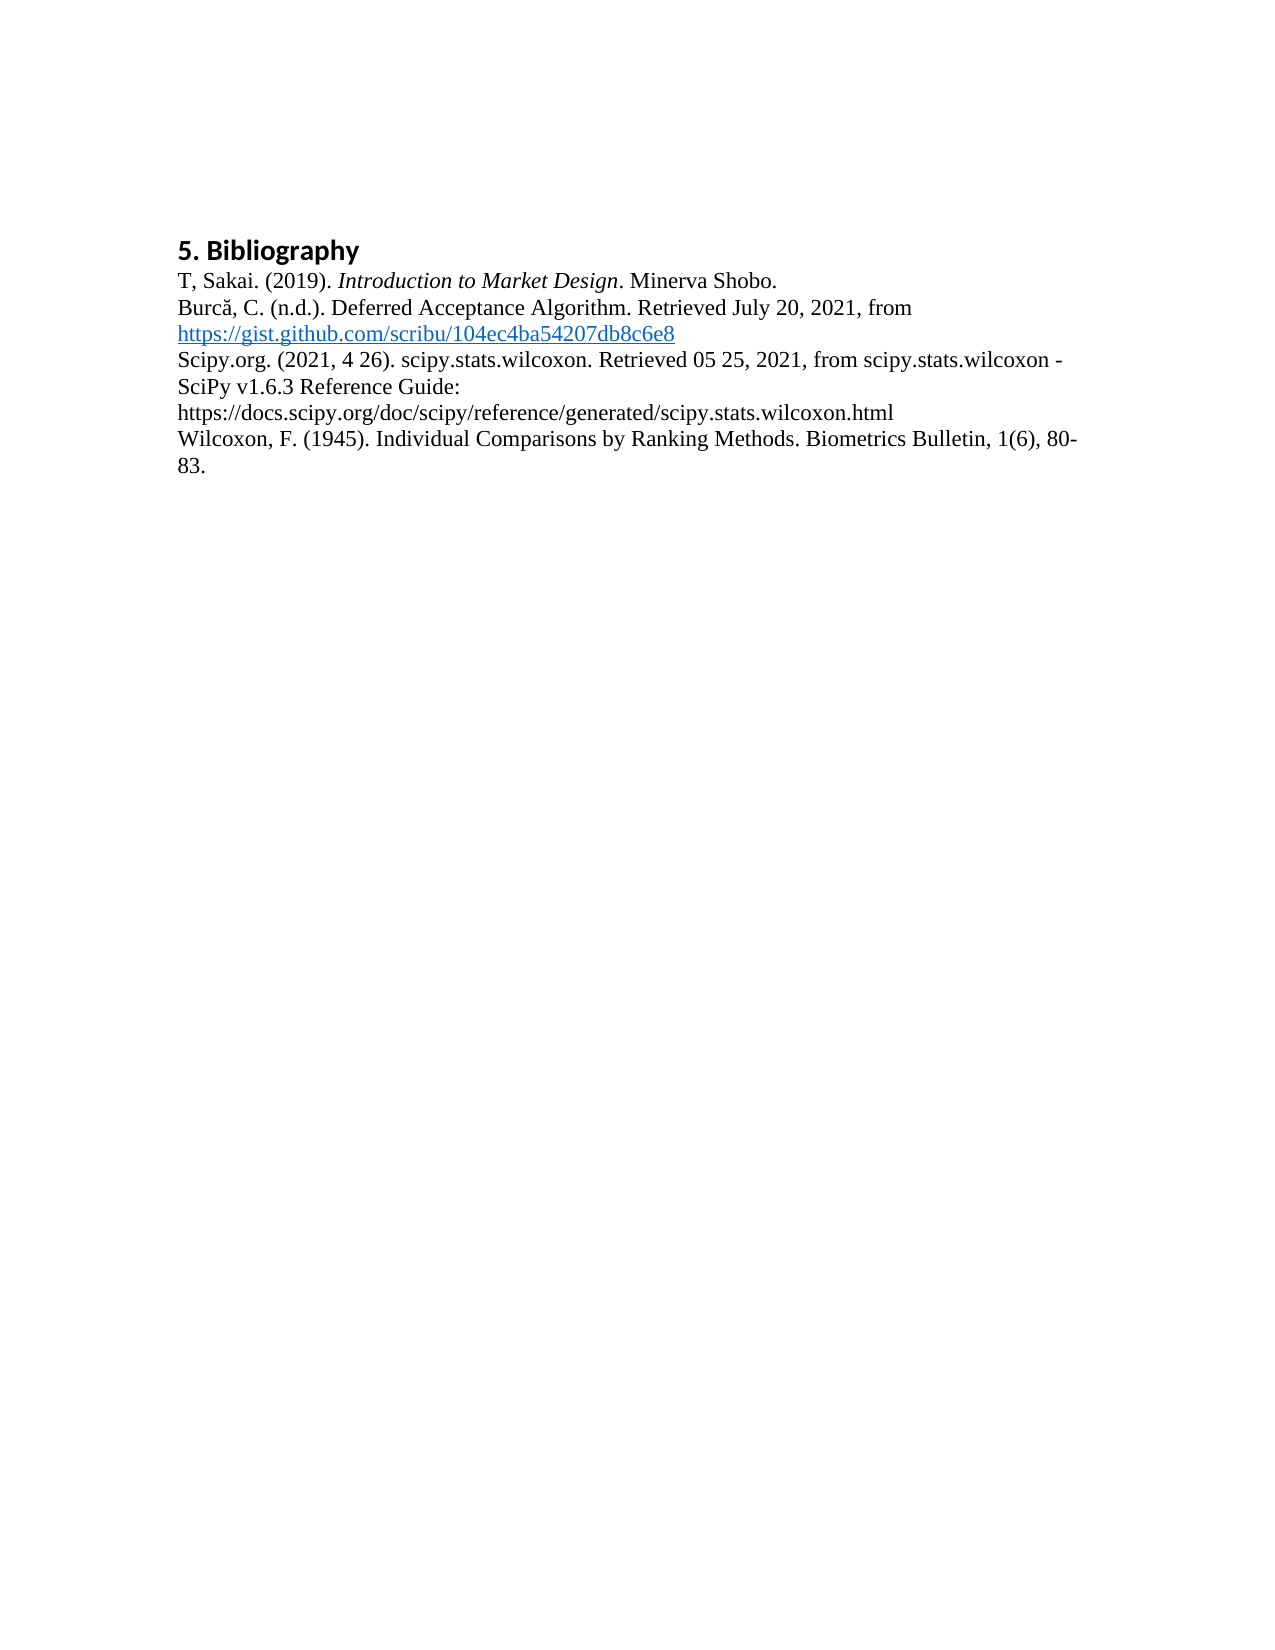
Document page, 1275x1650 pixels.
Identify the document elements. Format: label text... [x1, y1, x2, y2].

text T, Sakai. (2019). Introduction to Market Design. Minerva Shobo. [177, 267, 1098, 294]
text Burcă, C. (n.d.). Deferred Acceptance Algorithm. Retrieved July 20, 2021, from https://gist.github.com/scribu/104ec4ba54207db8c6e8 [177, 294, 1098, 346]
text Scipy.org. (2021, 4 26). scipy.stats.wilcoxon. Retrieved 05 25, 2021, from scipy.stats.wilcoxon - SciPy v1.6.3 Reference Guide: https://docs.scipy.org/doc/scipy/reference/generated/scipy.stats.wilcoxon.html [177, 346, 1098, 426]
text Wilcoxon, F. (1945). Individual Comparisons by Ranking Methods. Biometrics Bulletin, 1(6), 80-83. [177, 426, 1098, 478]
subtitle 5. Bibliography [177, 232, 1098, 267]
